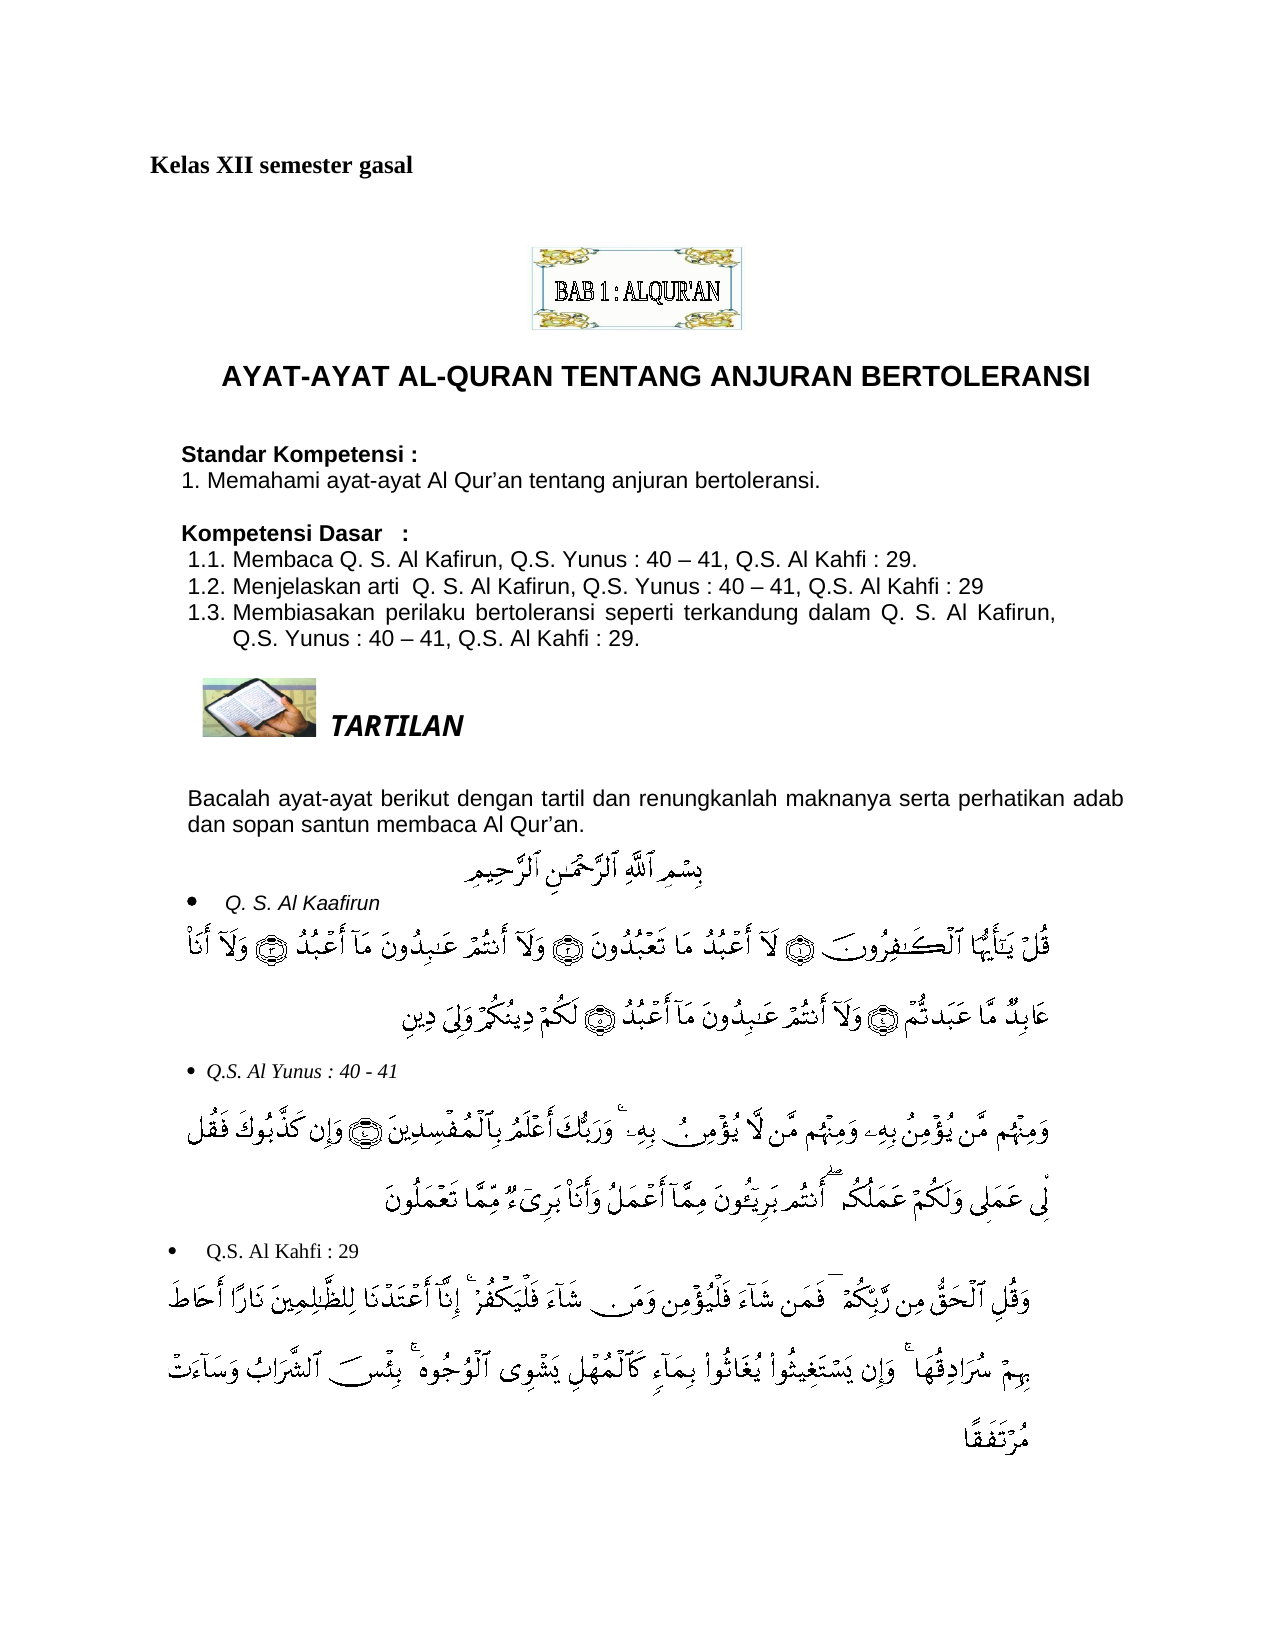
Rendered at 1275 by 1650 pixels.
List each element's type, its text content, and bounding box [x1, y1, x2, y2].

picture [450, 842, 702, 895]
text Bacalah ayat-ayat berikut dengan tartil dan renungkanlah maknanya serta perhatikan adab dan sopan santun membaca Al Qur’an. [187, 785, 1125, 838]
text AYAT-AYAT AL-QURAN TENTANG ANJURAN BERTOLERANSI [187, 359, 1125, 393]
picture [202, 678, 317, 737]
text TARTILAN [187, 678, 1056, 745]
text 1. Memahami ayat-ayat Al Qur’an tentang anjuran bertoleransi. [181, 467, 1056, 493]
list Membiasakan perilaku bertoleransi seperti terkandung dalam Q. S. Al Kafirun, Q.S. Yunus : 40 – 41, Q.S. Al Kahfi : 29. [187, 599, 1056, 652]
list Q. S. Al Kaafirun [187, 890, 1125, 915]
text Kompetensi Dasar : [181, 520, 1056, 546]
text Standar Kompetensi : [181, 441, 1056, 467]
list Q.S. Al Yunus : 40 - 41 [187, 1059, 1125, 1083]
picture [187, 1104, 1049, 1223]
picture [168, 1274, 1030, 1464]
list Q.S. Al Kahfi : 29 [169, 1239, 1125, 1263]
picture [187, 923, 1050, 1039]
picture [527, 245, 747, 331]
text Kelas XII semester gasal [150, 150, 1125, 179]
list Membaca Q. S. Al Kafirun, Q.S. Yunus : 40 – 41, Q.S. Al Kahfi : 29. [187, 546, 1056, 573]
list Menjelaskan arti Q. S. Al Kafirun, Q.S. Yunus : 40 – 41, Q.S. Al Kahfi : 29 [187, 573, 1125, 599]
